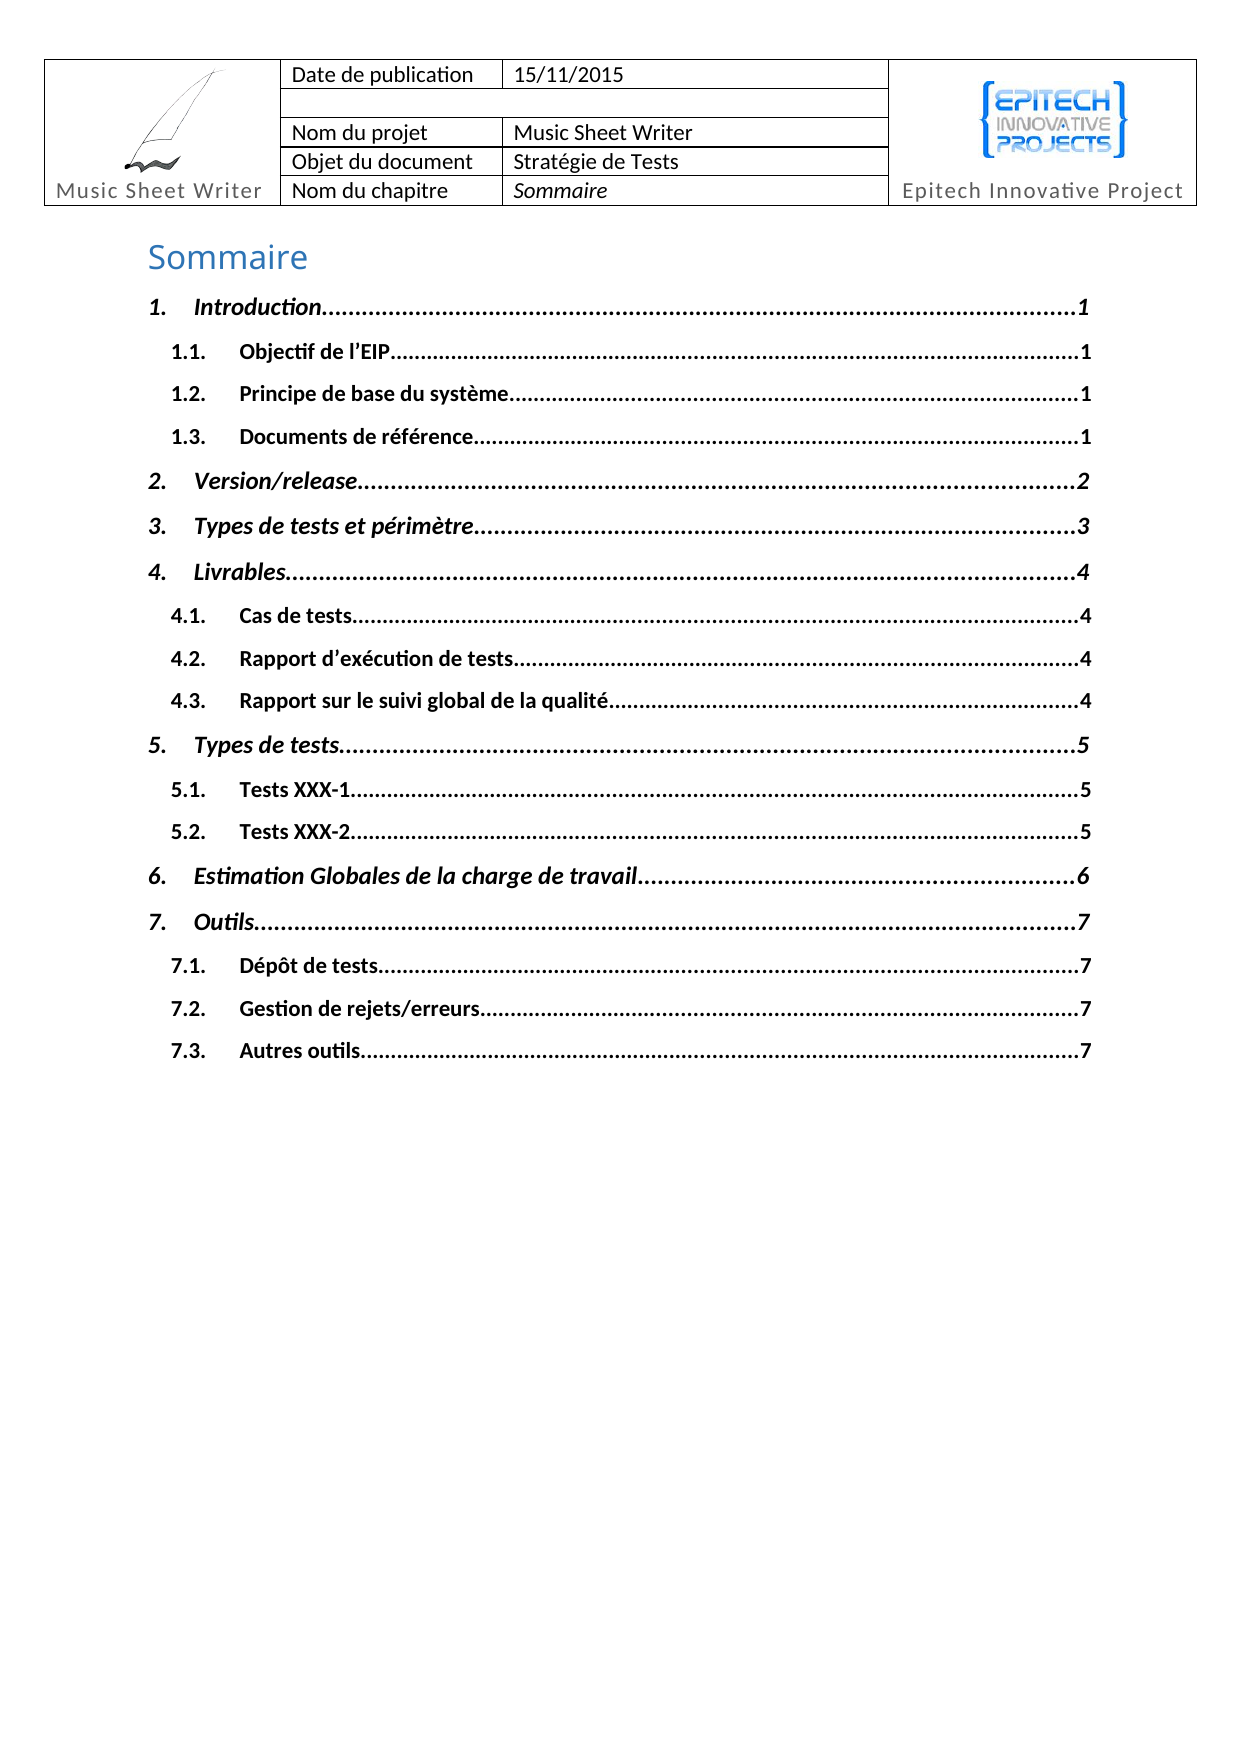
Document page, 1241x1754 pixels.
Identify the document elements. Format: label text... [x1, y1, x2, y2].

subtitle Sommaire [148, 233, 1093, 279]
picture [124, 67, 227, 173]
picture [978, 81, 1128, 158]
